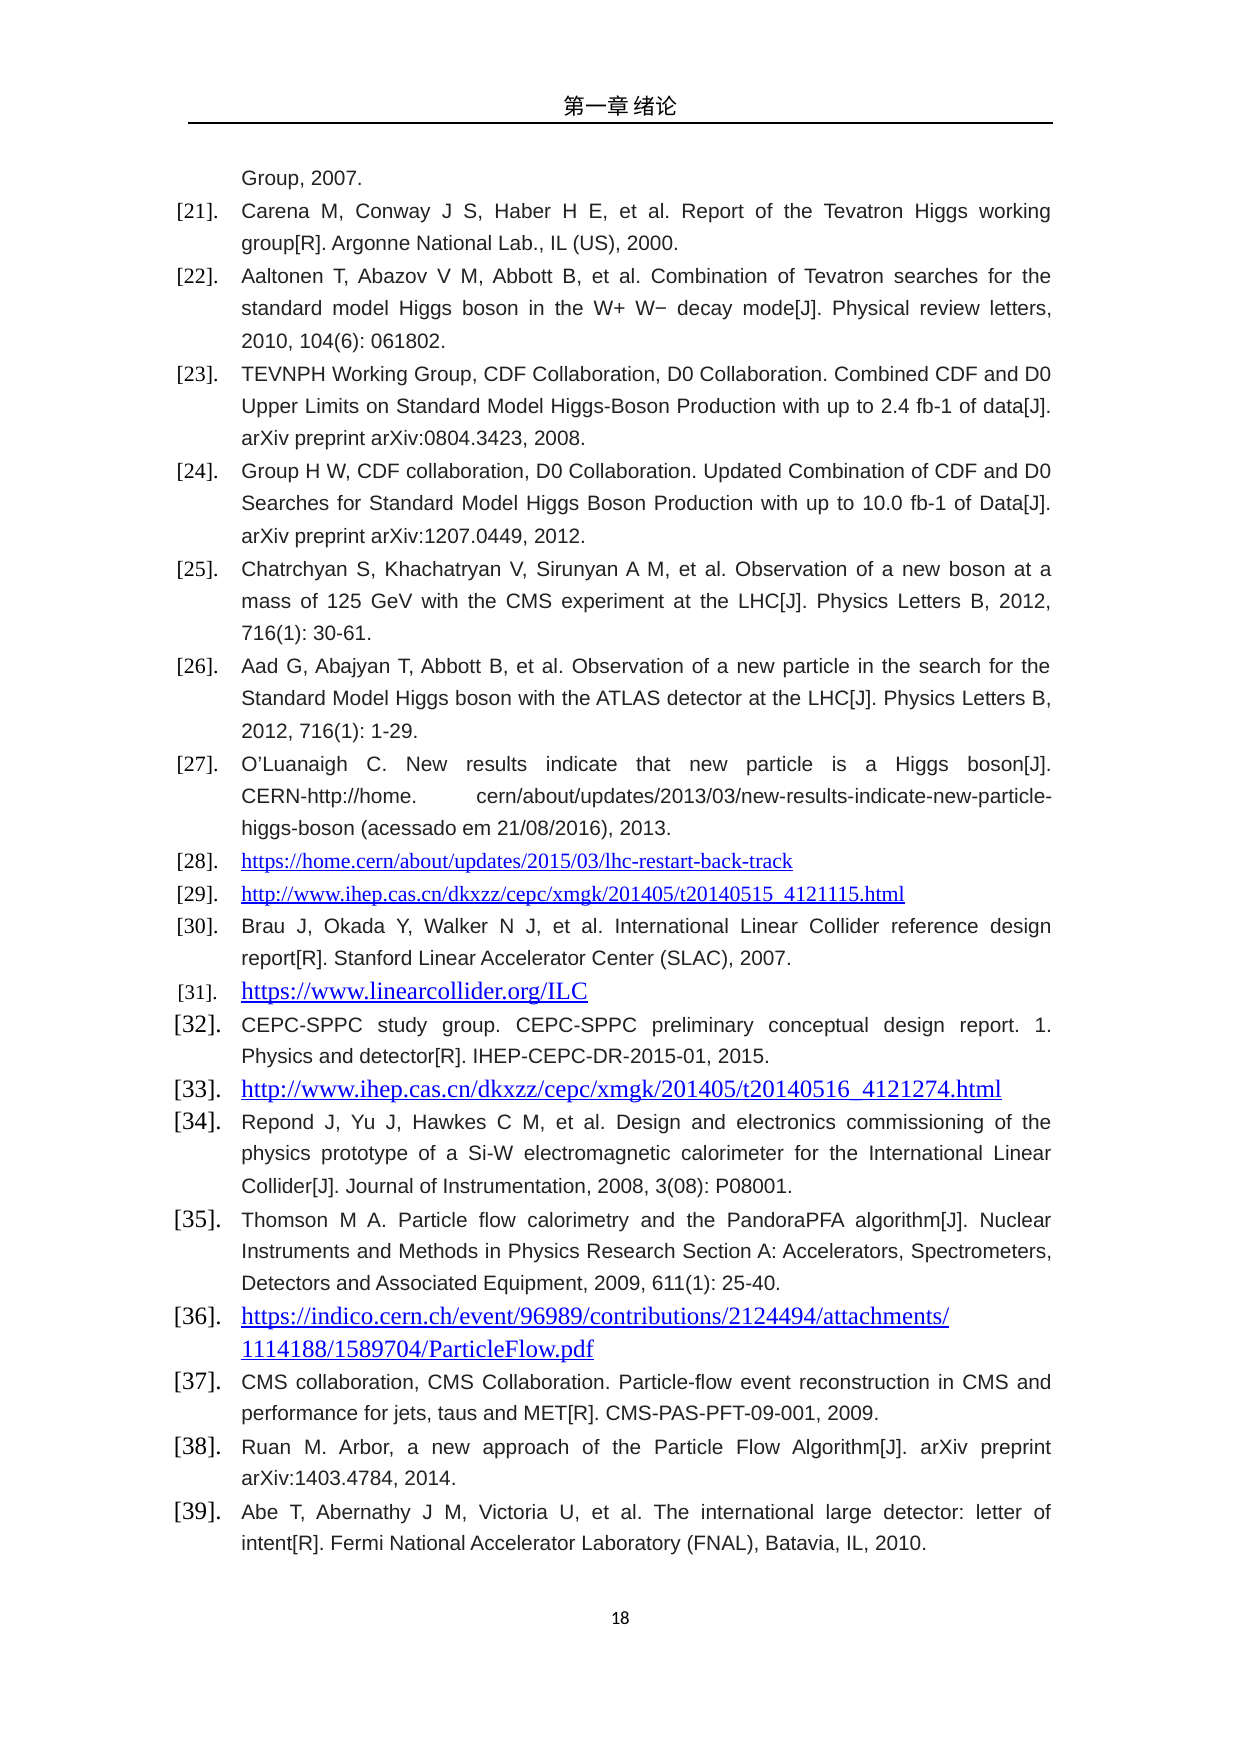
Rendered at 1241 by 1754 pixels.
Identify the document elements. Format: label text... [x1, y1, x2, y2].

list CEPC-SPPC study group. CEPC-SPPC preliminary conceptual design report. 1. Physics and detector[R]. IHEP-CEPC-DR-2015-01, 2015. [197, 1007, 1053, 1072]
list Abe T, Abernathy J M, Victoria U, et al. The international large detector: letter of intent[R]. Fermi National Accelerator Laboratory (FNAL), Batavia, IL, 2010. [197, 1494, 1053, 1559]
list Aad G, Abajyan T, Abbott B, et al. Observation of a new particle in the search for the Standard Model Higgs boson with the ATLAS detector at the LHC[J]. Physics Letters B, 2012, 716(1): 1-29. [197, 649, 1053, 747]
list Chatrchyan S, Khachatryan V, Sirunyan A M, et al. Observation of a new boson at a mass of 125 GeV with the CMS experiment at the LHC[J]. Physics Letters B, 2012, 716(1): 30-61. [197, 552, 1053, 649]
list CMS collaboration, CMS Collaboration. Particle-flow event reconstruction in CMS and performance for jets, taus and MET[R]. CMS-PAS-PFT-09-001, 2009. [197, 1364, 1053, 1429]
list Group H W, CDF collaboration, D0 Collaboration. Updated Combination of CDF and D0 Searches for Standard Model Higgs Boson Production with up to 10.0 fb-1 of Data[J]. arXiv preprint arXiv:1207.0449, 2012. [197, 454, 1053, 552]
list https://www.linearcollider.org/ILC [197, 974, 1053, 1007]
list http://www.ihep.cas.cn/dkxzz/cepc/xmgk/201405/t20140515_4121115.html [197, 877, 1053, 909]
list https://home.cern/about/updates/2015/03/lhc-restart-back-track [197, 844, 1053, 877]
list https://indico.cern.ch/event/96989/contributions/2124494/attachments/1114188/1589704/ParticleFlow.pdf [197, 1299, 1053, 1364]
list Carena M, Conway J S, Haber H E, et al. Report of the Tevatron Higgs working group[R]. Argonne National Lab., IL (US), 2000. [197, 194, 1053, 259]
list Repond J, Yu J, Hawkes C M, et al. Design and electronics commissioning of the physics prototype of a Si-W electromagnetic calorimeter for the International Linear Collider[J]. Journal of Instrumentation, 2008, 3(08): P08001. [197, 1104, 1053, 1202]
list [197, 162, 1053, 194]
list Aaltonen T, Abazov V M, Abbott B, et al. Combination of Tevatron searches for the standard model Higgs boson in the W+ W− decay mode[J]. Physical review letters, 2010, 104(6): 061802. [197, 259, 1053, 357]
list TEVNPH Working Group, CDF Collaboration, D0 Collaboration. Combined CDF and D0 Upper Limits on Standard Model Higgs-Boson Production with up to 2.4 fb-1 of data[J]. arXiv preprint arXiv:0804.3423, 2008. [197, 357, 1053, 454]
list http://www.ihep.cas.cn/dkxzz/cepc/xmgk/201405/t20140516_4121274.html [197, 1072, 1053, 1104]
list Thomson M A. Particle flow calorimetry and the PandoraPFA algorithm[J]. Nuclear Instruments and Methods in Physics Research Section A: Accelerators, Spectrometers, Detectors and Associated Equipment, 2009, 611(1): 25-40. [197, 1202, 1053, 1299]
list Ruan M. Arbor, a new approach of the Particle Flow Algorithm[J]. arXiv preprint arXiv:1403.4784, 2014. [197, 1429, 1053, 1494]
list Brau J, Okada Y, Walker N J, et al. International Linear Collider reference design report[R]. Stanford Linear Accelerator Center (SLAC), 2007. [197, 909, 1053, 974]
list O’Luanaigh C. New results indicate that new particle is a Higgs boson[J]. CERN-http://home. cern/about/updates/2013/03/new-results-indicate-new-particle-higgs-boson (acessado em 21/08/2016), 2013. [197, 747, 1053, 844]
